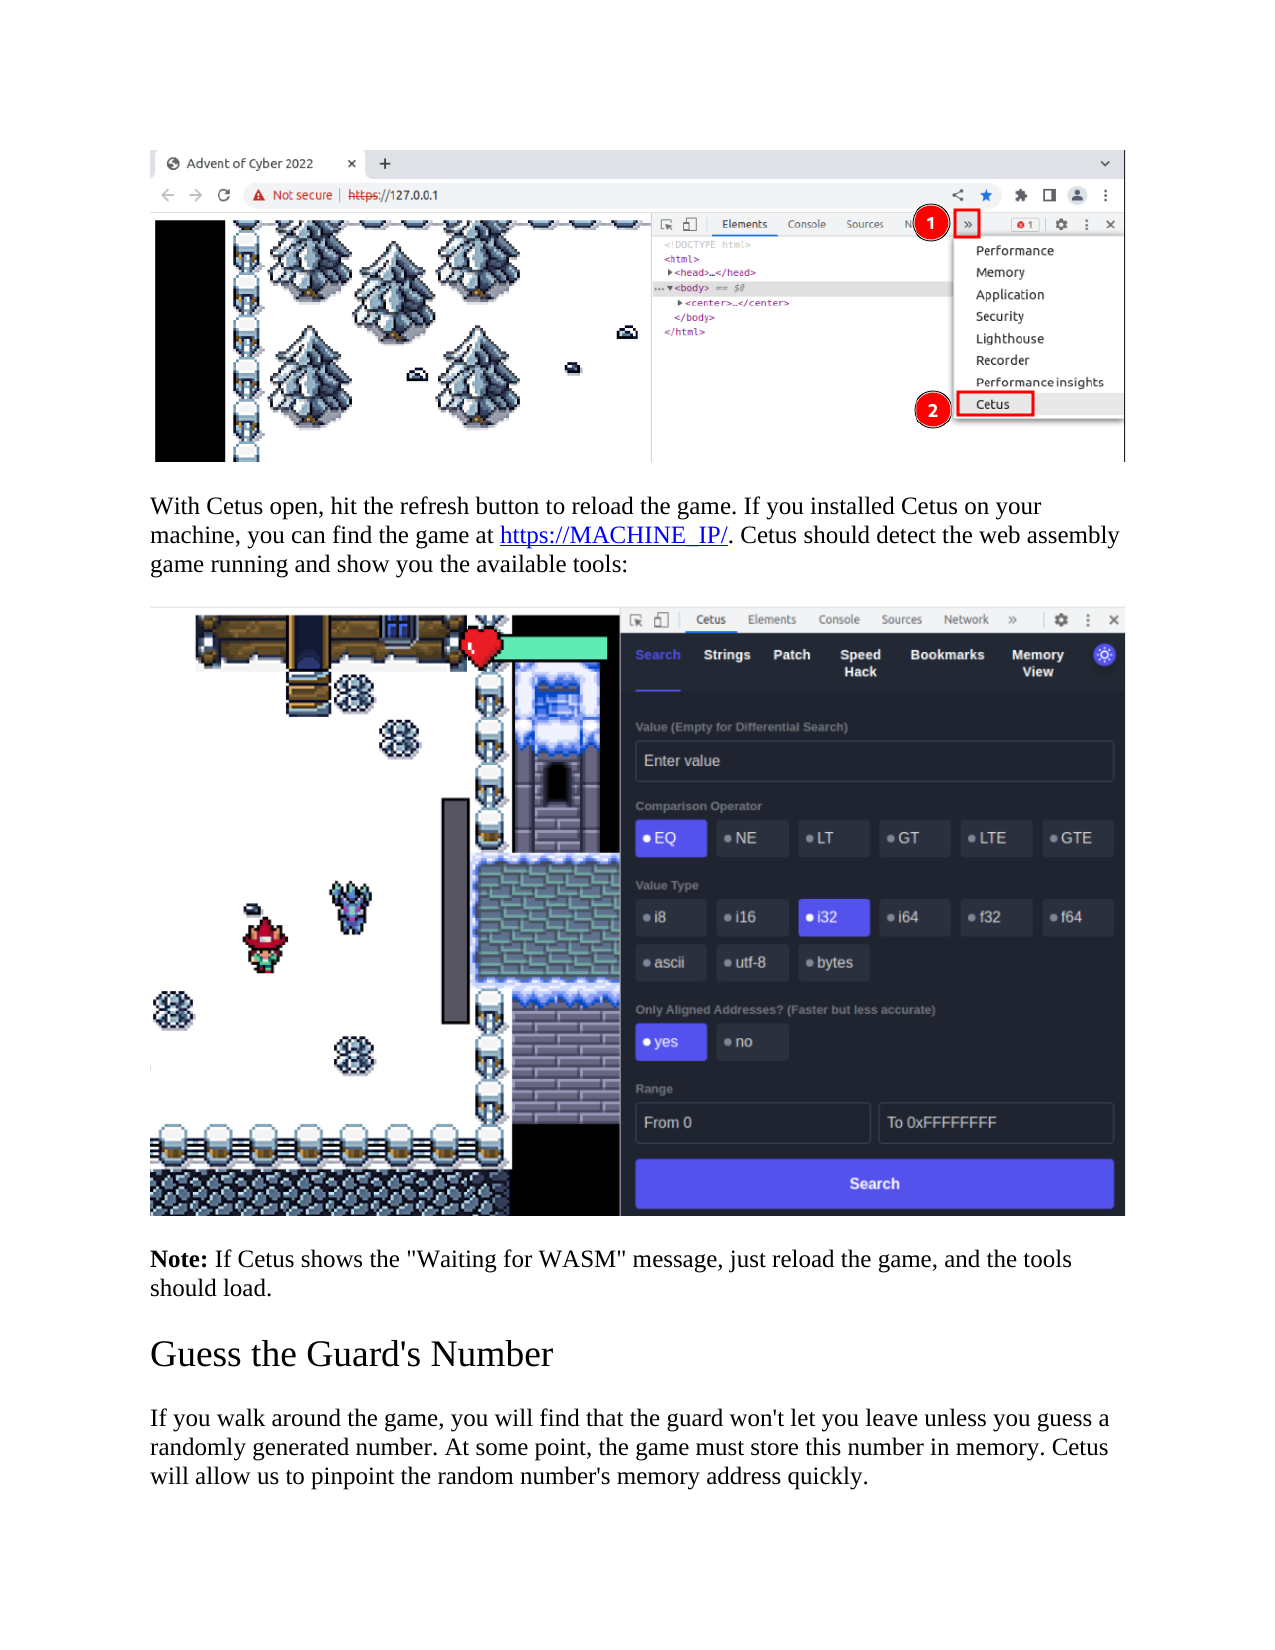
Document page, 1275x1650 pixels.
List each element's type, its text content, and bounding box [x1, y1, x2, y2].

text Note: If Cetus shows the "Waiting for WASM" message, just reload the game, and the tools should load. [150, 1244, 1125, 1302]
picture [150, 150, 1125, 462]
text If you walk around the game, you will find that the guard won't let you leave unless you guess a randomly generated number. At some point, the game must store this number in memory. Cetus will allow us to pinpoint the random number's memory address quickly. [150, 1403, 1125, 1490]
text With Cetus open, hit the refresh button to reload the game. If you installed Cetus on your machine, you can find the game at https://MACHINE_IP/. Cetus should detect the web assembly game running and show you the available tools: [150, 491, 1125, 577]
text Guess the Guard's Number [150, 1331, 1125, 1374]
picture [150, 606, 1125, 1216]
